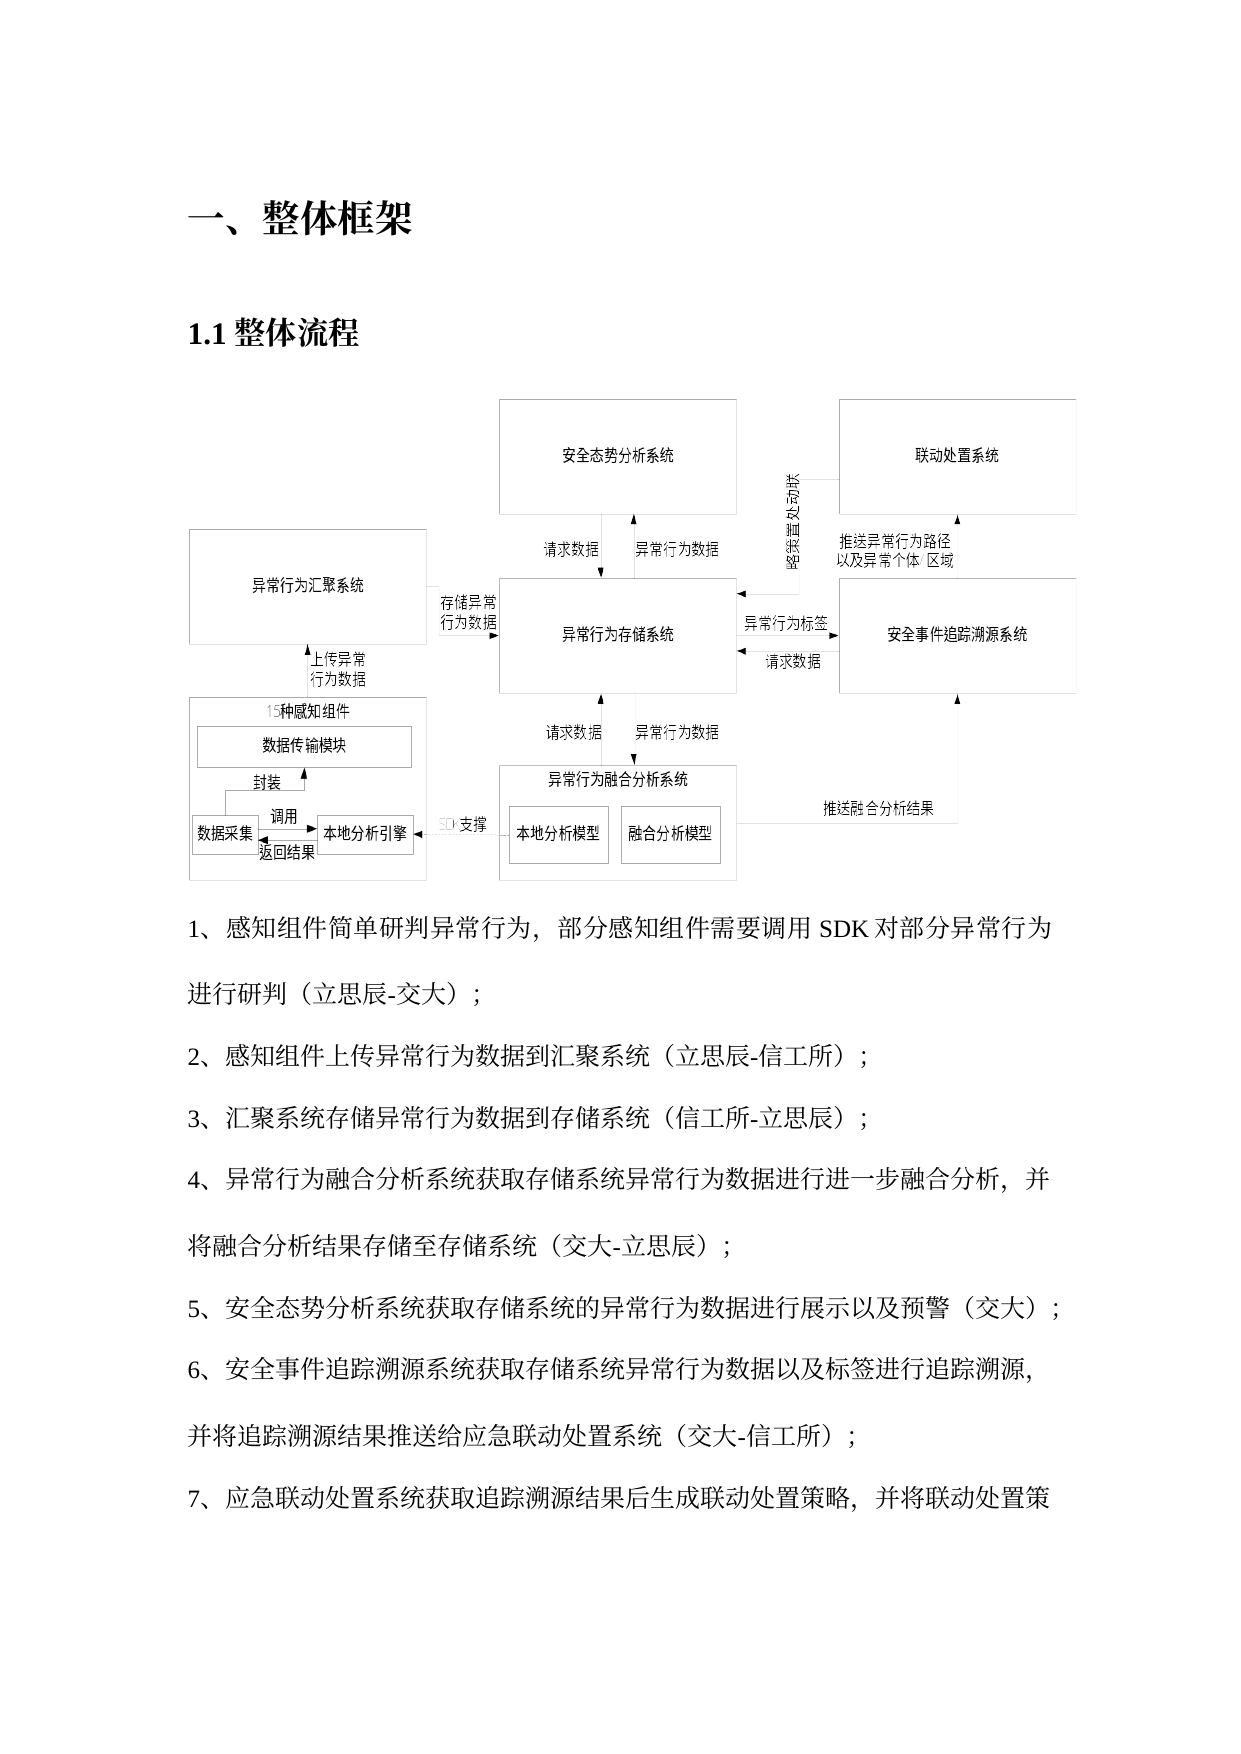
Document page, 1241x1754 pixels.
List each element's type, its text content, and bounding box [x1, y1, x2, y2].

text 6、安全事件追踪溯源系统获取存储系统异常行为数据以及标签进行追踪溯源，并将追踪溯源结果推送给应急联动处置系统（交大-信工所）； [187, 1346, 1053, 1456]
text 4、异常行为融合分析系统获取存储系统异常行为数据进行进一步融合分析，并将融合分析结果存储至存储系统（交大-立思辰）； [187, 1156, 1053, 1266]
text 2、感知组件上传异常行为数据到汇聚系统（立思辰-信工所）； [187, 1032, 1053, 1076]
text 3、汇聚系统存储异常行为数据到存储系统（信工所-立思辰）； [187, 1094, 1053, 1138]
subtitle 1.1 整体流程 [187, 287, 1053, 375]
text 1、感知组件简单研判异常行为，部分感知组件需要调用SDK对部分异常行为进行研判（立思辰-交大）； [187, 397, 1053, 1014]
text 5、安全态势分析系统获取存储系统的异常行为数据进行展示以及预警（交大）； [187, 1284, 1053, 1328]
text 7、应急联动处置系统获取追踪溯源结果后生成联动处置策略，并将联动处置策略存储到存储系统中（信工所-立思辰）。 [187, 1474, 1053, 1518]
subtitle 一、整体框架 [187, 172, 1053, 260]
